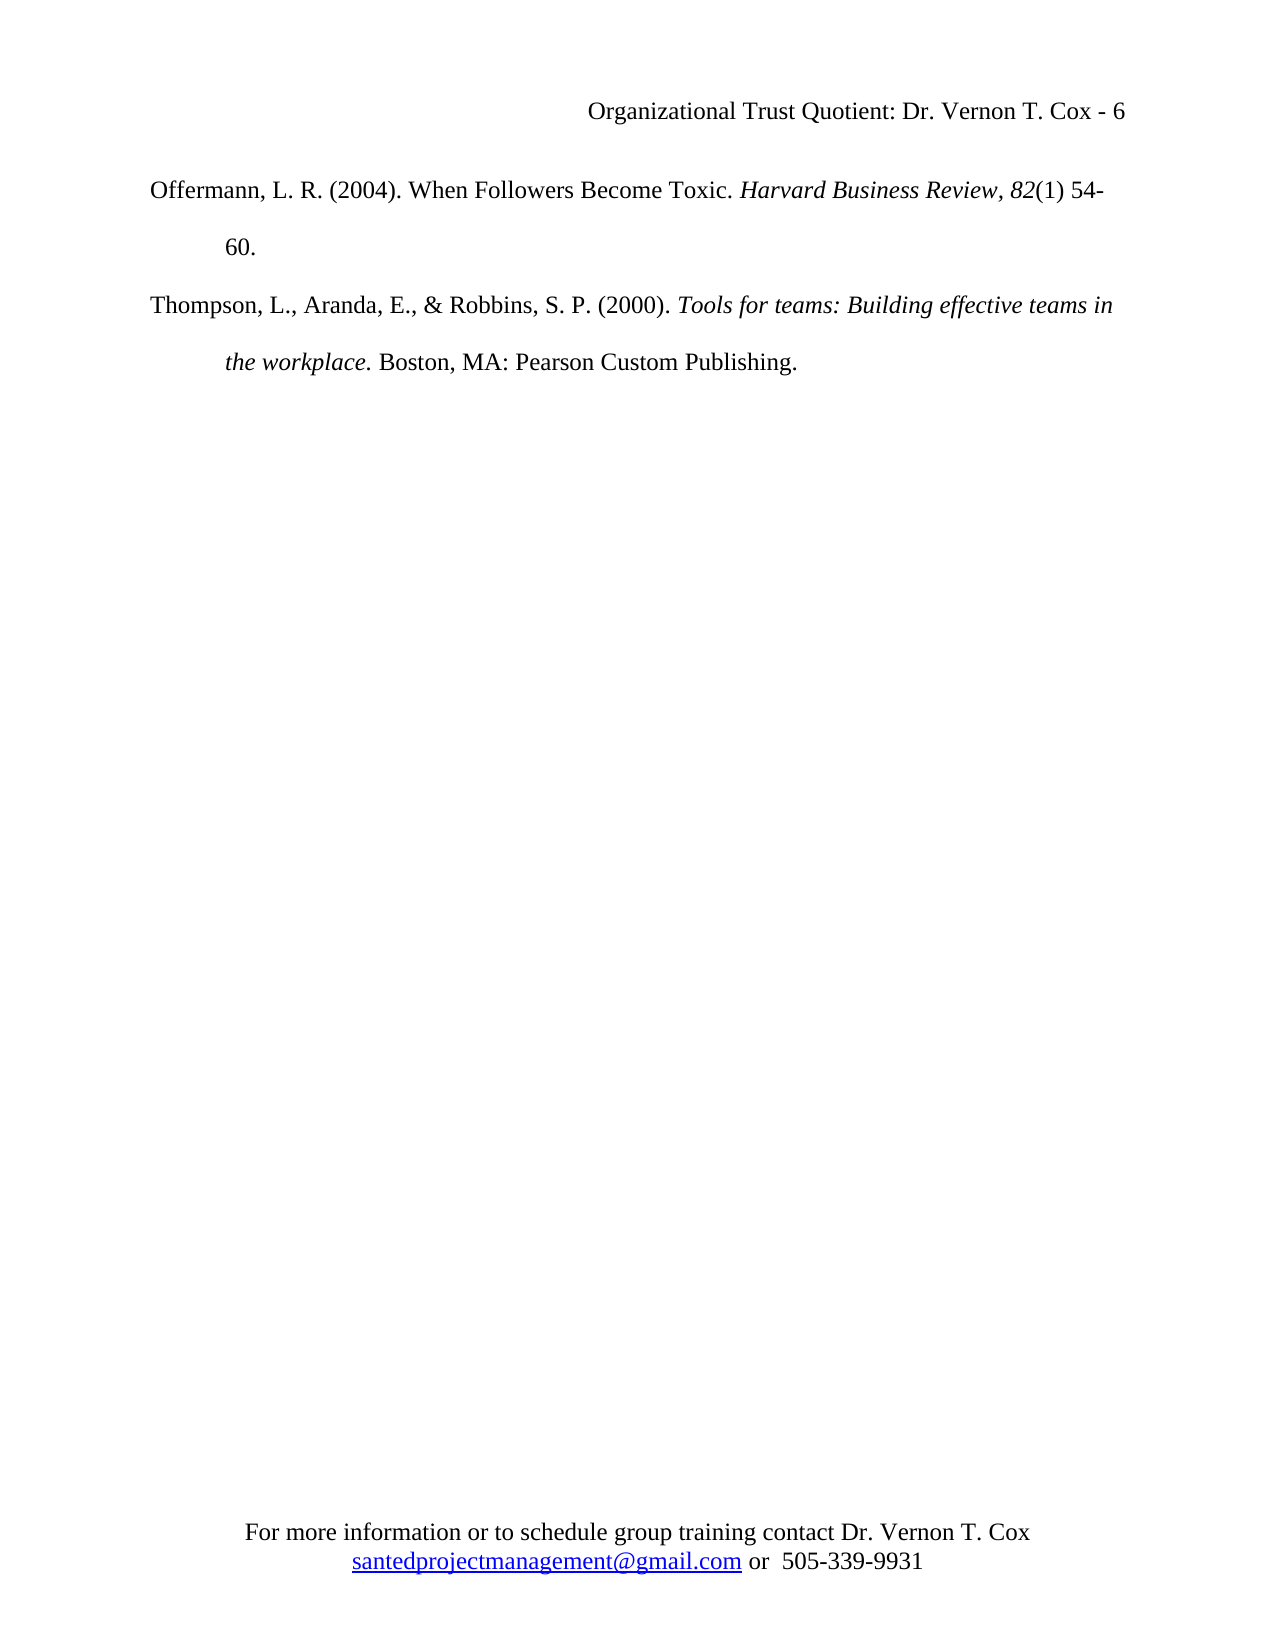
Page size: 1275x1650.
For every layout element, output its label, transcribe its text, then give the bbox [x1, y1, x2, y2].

text Offermann, L. R. (2004). When Followers Become Toxic. Harvard Business Review, 82(1) 54-60. [150, 175, 1125, 261]
text Thompson, L., Aranda, E., & Robbins, S. P. (2000). Tools for teams: Building effective teams in the workplace. Boston, MA: Pearson Custom Publishing. [150, 290, 1125, 376]
